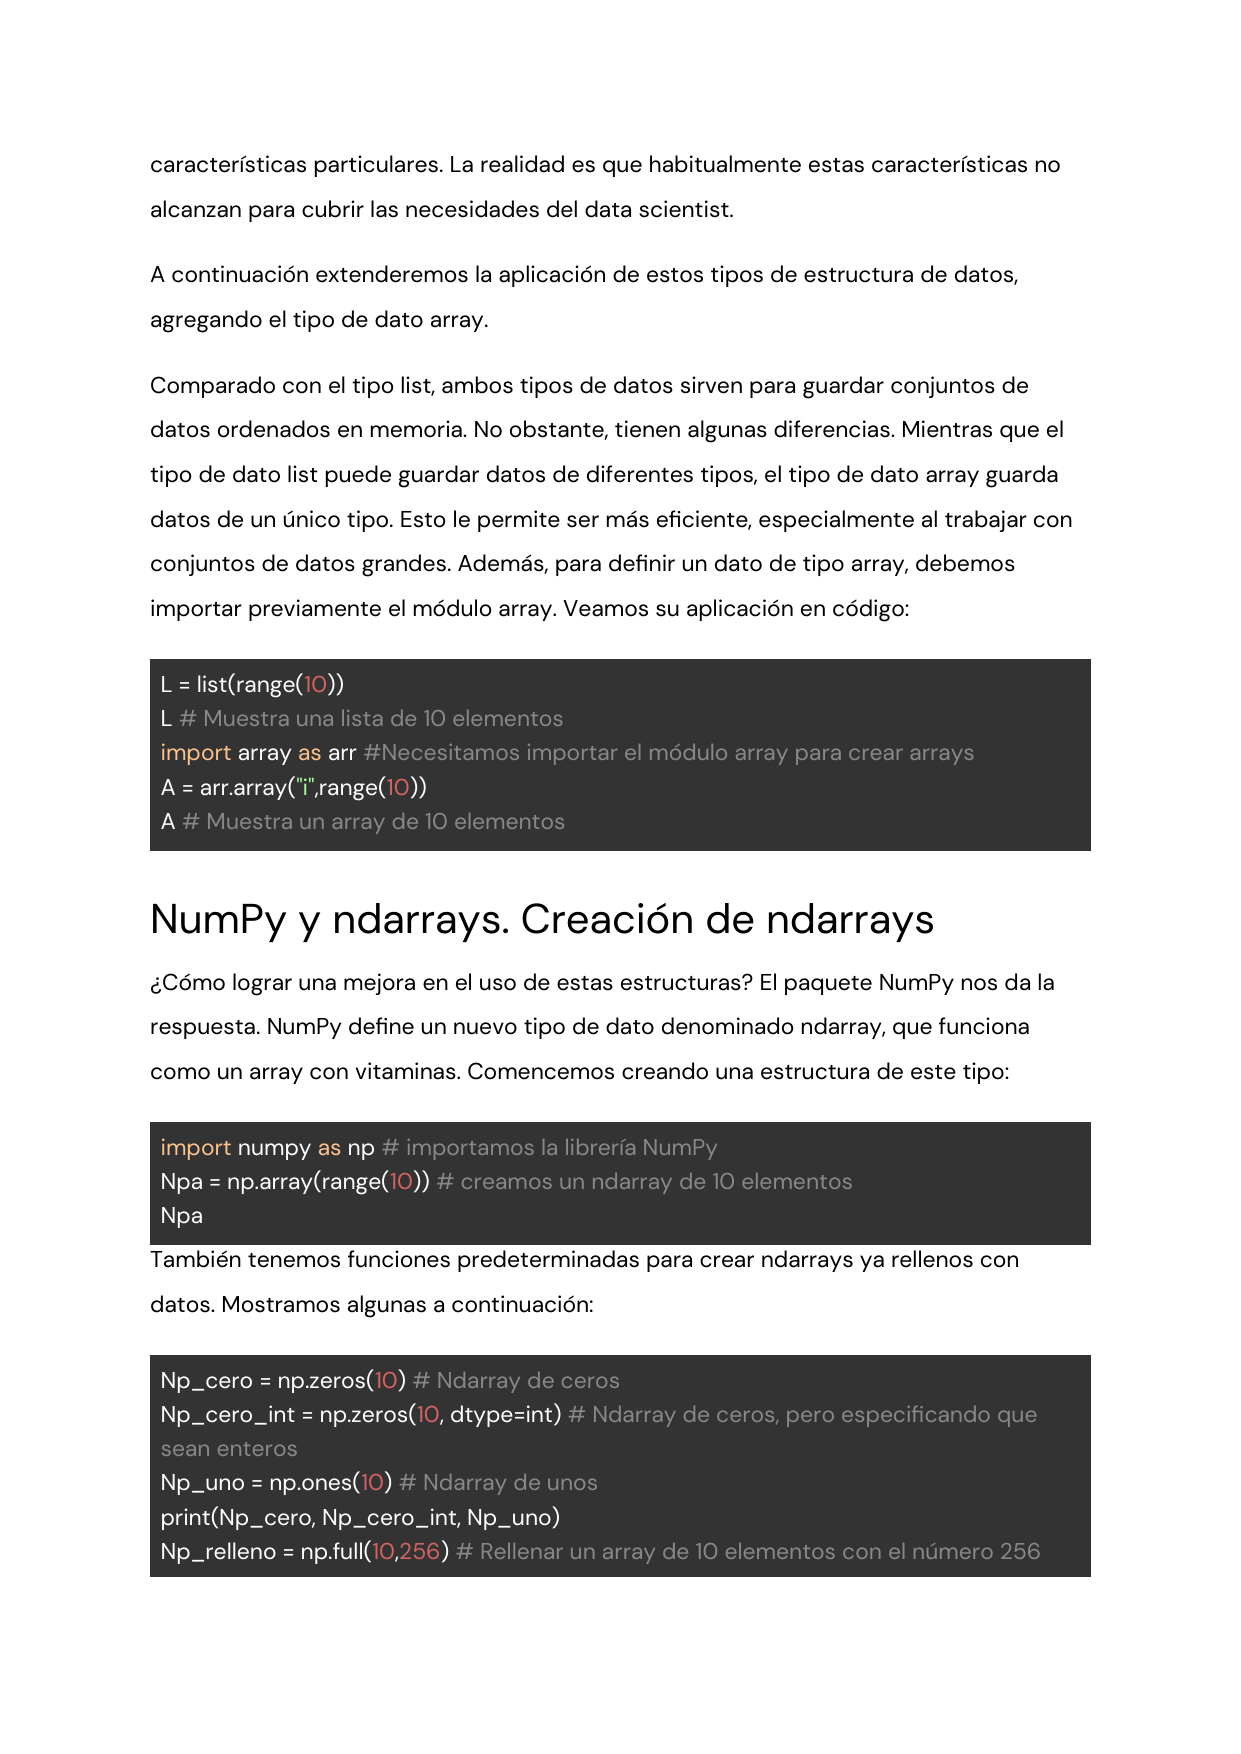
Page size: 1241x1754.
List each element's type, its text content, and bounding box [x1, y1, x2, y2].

text También tenemos funciones predeterminadas para crear ndarrays ya rellenos con datos. Mostramos algunas a continuación: [150, 1245, 1090, 1319]
text A continuación extenderemos la aplicación de estos tipos de estructura de datos, agregando el tipo de dato array. [150, 260, 1090, 335]
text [150, 150, 1090, 224]
table_header import numpy as np # importamos la librería NumPy Npa = np.array(range(10)) # creamos un ndarray de 10 elementos Npa [150, 1122, 1091, 1245]
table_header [150, 1355, 1091, 1577]
text Comparado con el tipo list, ambos tipos de datos sirven para guardar conjuntos de datos ordenados en memoria. No obstante, tienen algunas diferencias. Mientras que el tipo de dato list puede guardar datos de diferentes tipos, el tipo de dato array guarda datos de un único tipo. Esto le permite ser más eficiente, especialmente al trabajar con conjuntos de datos grandes. Además, para definir un dato de tipo array, debemos importar previamente el módulo array. Veamos su aplicación en código: [150, 370, 1090, 624]
table_header L = list(range(10)) L # Muestra una lista de 10 elementos import array as arr #Necesitamos importar el módulo array para crear arrays A = arr.array("i",range(10)) A # Muestra un array de 10 elementos [150, 659, 1091, 851]
text ¿Cómo lograr una mejora en el uso de estas estructuras? El paquete NumPy nos da la respuesta. NumPy define un nuevo tipo de dato denominado ndarray, que funciona como un array con vitaminas. Comencemos creando una estructura de este tipo: [150, 967, 1090, 1086]
subtitle NumPy y ndarrays. Creación de ndarrays [150, 892, 1090, 946]
